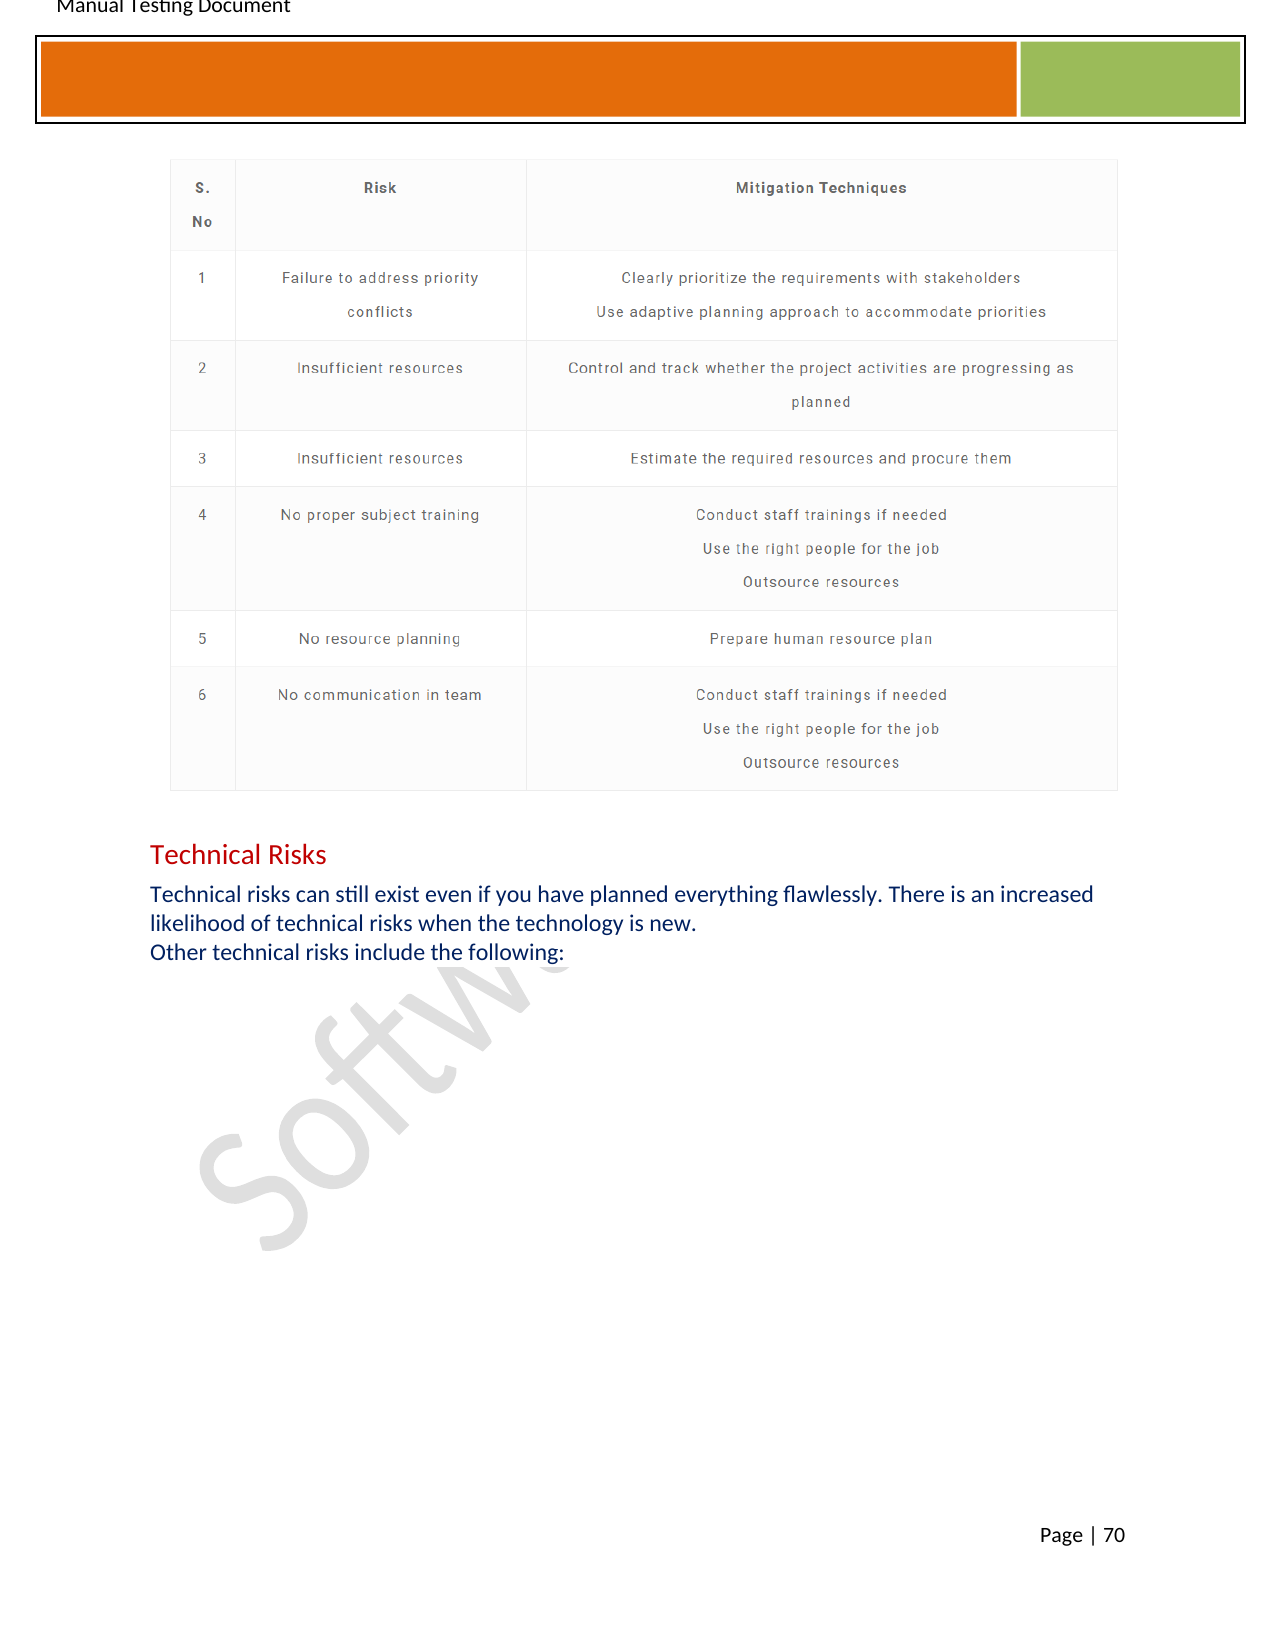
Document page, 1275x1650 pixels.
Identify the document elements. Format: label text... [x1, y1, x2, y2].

text Other technical risks include the following: [150, 937, 1125, 967]
picture [150, 150, 1125, 799]
text Technical risks can still exist even if you have planned everything flawlessly. There is an increased likelihood of technical risks when the technology is new. [150, 879, 1125, 937]
subtitle Technical Risks [150, 836, 1125, 871]
